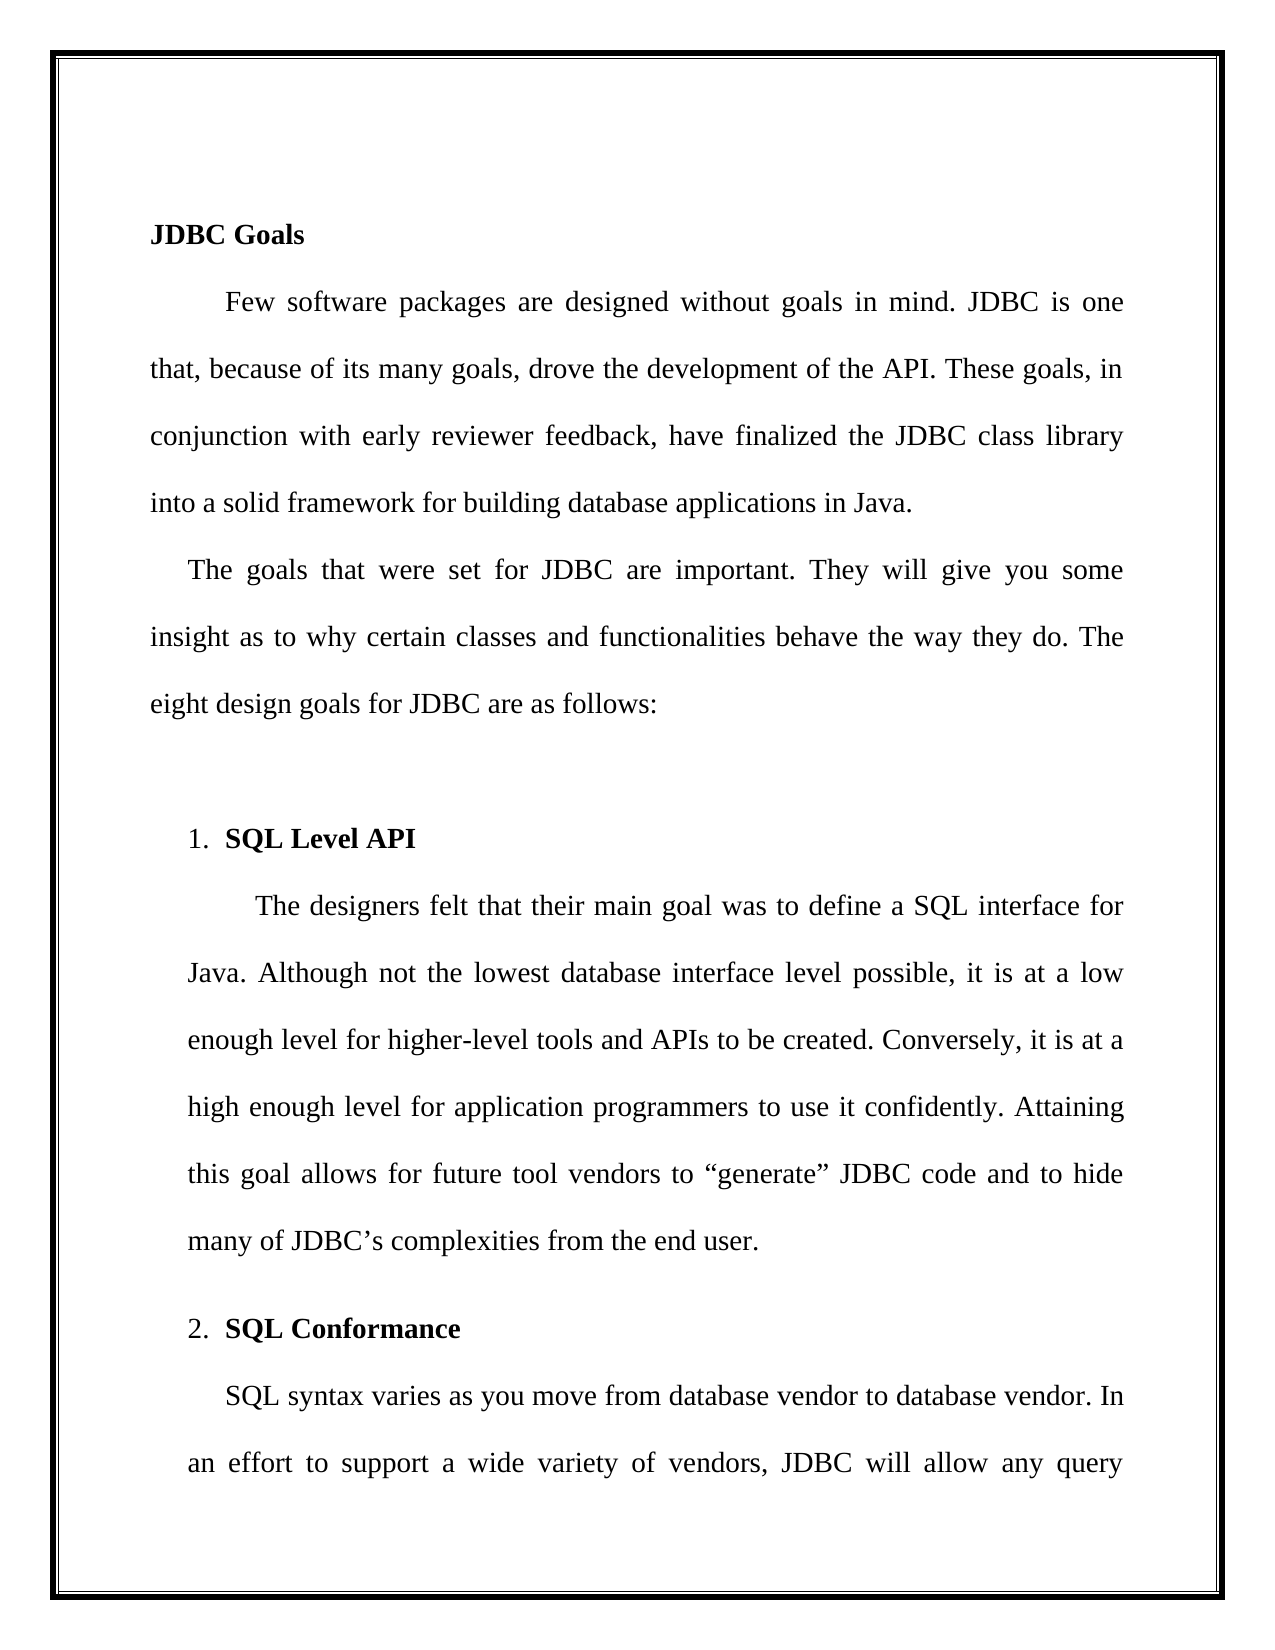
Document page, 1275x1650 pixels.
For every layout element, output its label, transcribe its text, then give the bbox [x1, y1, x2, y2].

subtitle JDBC Goals [150, 217, 1125, 251]
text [187, 1378, 1125, 1479]
list SQL Conformance [187, 1311, 1125, 1345]
text The goals that were set for JDBC are important. They will give you some insight as to why certain classes and functionalities behave the way they do. The eight design goals for JDBC are as follows: [150, 552, 1125, 720]
text The designers felt that their main goal was to define a SQL interface for Java. Although not the lowest database interface level possible, it is at a low enough level for higher-level tools and APIs to be created. Conversely, it is at a high enough level for application programmers to use it confidently. Attaining this goal allows for future tool vendors to “generate” JDBC code and to hide many of JDBC’s complexities from the end user. [187, 888, 1125, 1257]
list SQL Level API [187, 821, 1125, 854]
text Few software packages are designed without goals in mind. JDBC is one that, because of its many goals, drove the development of the API. These goals, in conjunction with early reviewer feedback, have finalized the JDBC class library into a solid framework for building database applications in Java. [150, 284, 1125, 519]
